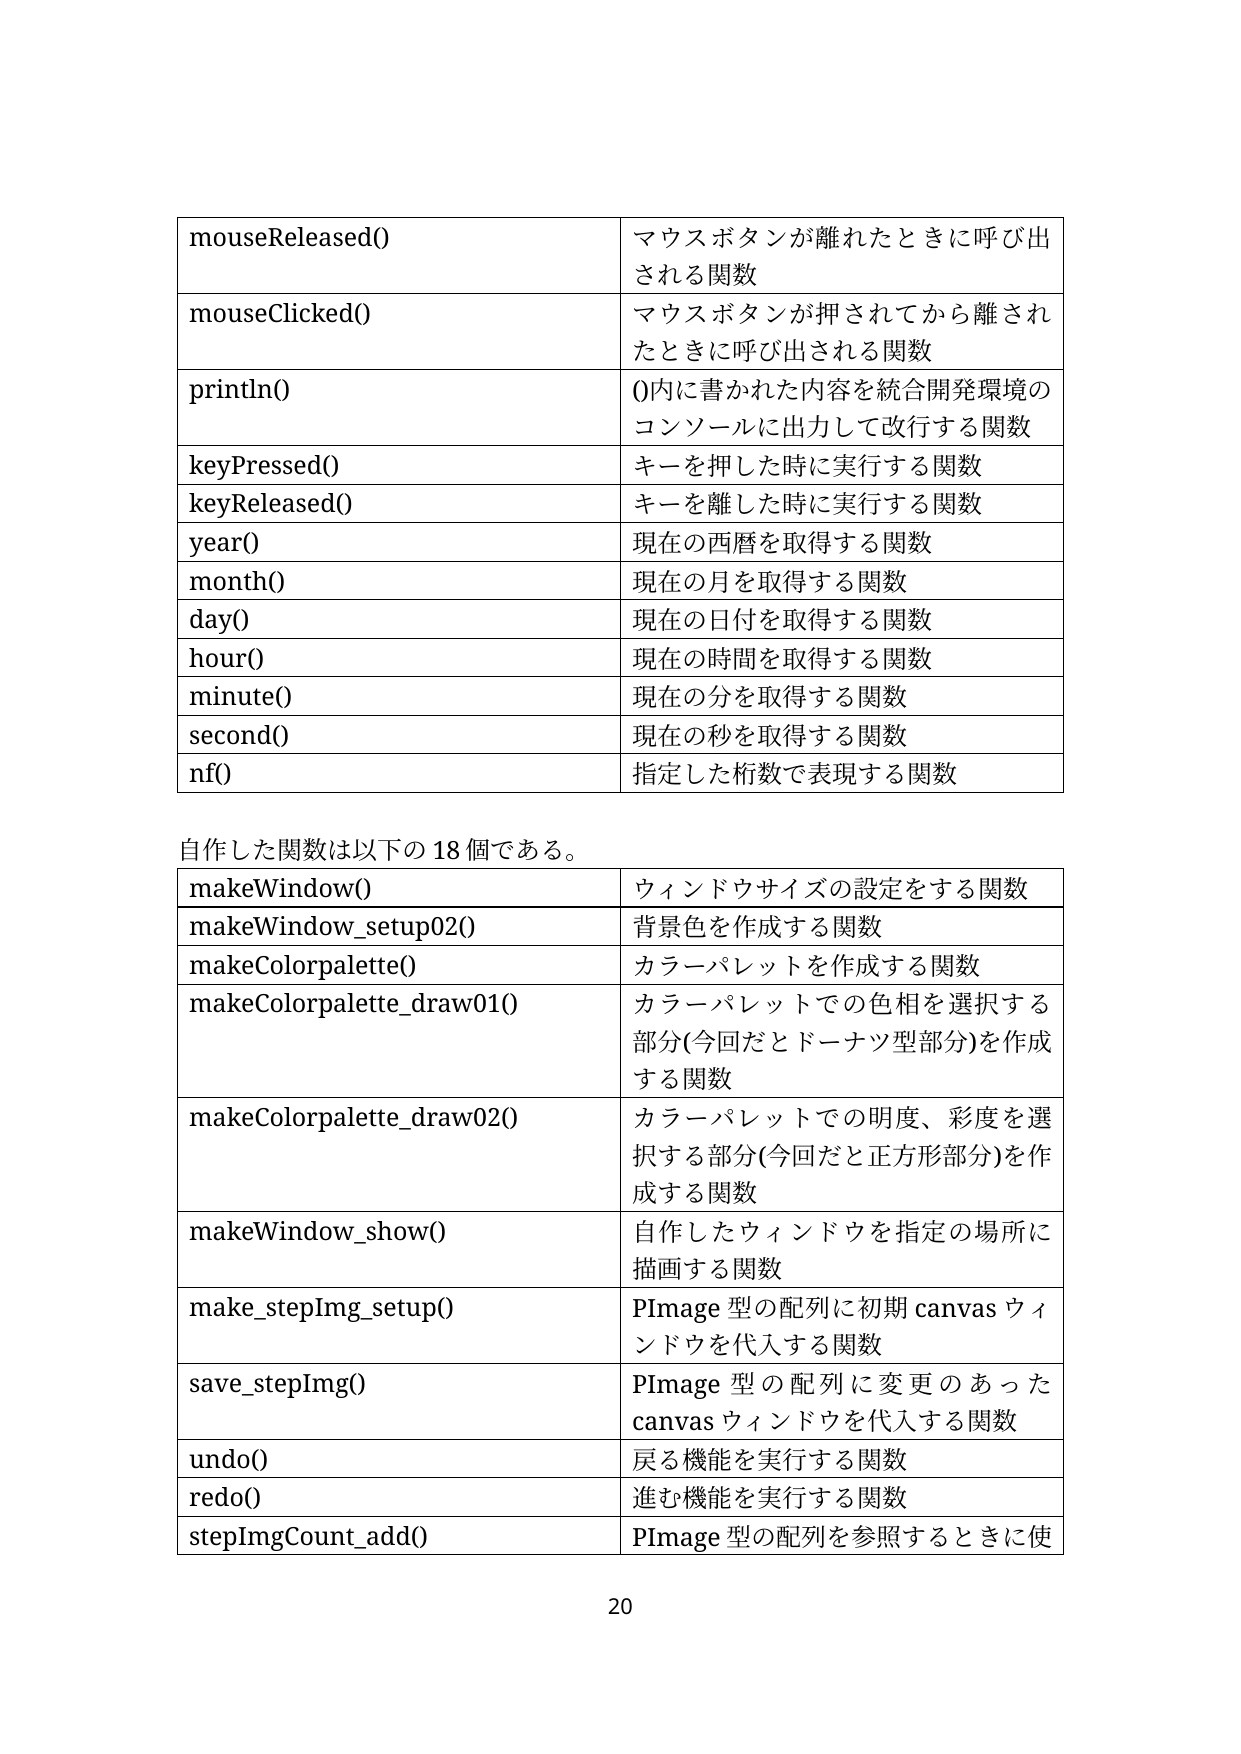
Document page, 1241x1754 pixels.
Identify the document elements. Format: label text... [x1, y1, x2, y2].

table_cell mouseReleased() [178, 218, 620, 293]
table_cell 現在の秒を取得する関数 [621, 716, 1063, 753]
table_cell makeWindow_setup02() [178, 908, 620, 945]
table_cell PImage型の配列に変更のあったcanvasウィンドウを代入する関数 [621, 1364, 1063, 1439]
table_cell make_stepImg_setup() [178, 1288, 620, 1363]
table_cell 現在の日付を取得する関数 [621, 600, 1063, 638]
table_cell 戻る機能を実行する関数 [621, 1440, 1063, 1477]
table_cell makeColorpalette_draw02() [178, 1098, 620, 1211]
table_cell 現在の時間を取得する関数 [621, 639, 1063, 676]
table_cell 進む機能を実行する関数 [621, 1478, 1063, 1516]
table_cell second() [178, 716, 620, 753]
table_cell keyPressed() [178, 446, 620, 483]
table_cell キーを押した時に実行する関数 [621, 446, 1063, 483]
table_header makeWindow() [178, 869, 620, 906]
table_cell カラーパレットでの色相を選択する部分(今回だとドーナツ型部分)を作成する関数 [621, 985, 1063, 1097]
table_cell println() [178, 370, 620, 445]
table_cell redo() [178, 1478, 620, 1516]
table_cell カラーパレットを作成する関数 [621, 946, 1063, 983]
table_cell キーを離した時に実行する関数 [621, 485, 1063, 522]
table_cell 現在の西暦を取得する関数 [621, 523, 1063, 561]
text 自作した関数は以下の18個である。 [177, 830, 1063, 868]
table_cell keyReleased() [178, 485, 620, 522]
table_cell stepImgCount_add() [178, 1517, 620, 1554]
table_cell 現在の月を取得する関数 [621, 562, 1063, 599]
table_cell minute() [178, 677, 620, 715]
table_cell カラーパレットでの明度、彩度を選択する部分(今回だと正方形部分)を作成する関数 [621, 1098, 1063, 1211]
table_cell PImage型の配列に初期canvasウィンドウを代入する関数 [621, 1288, 1063, 1363]
table_cell マウスボタンが離れたときに呼び出される関数 [621, 218, 1063, 293]
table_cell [621, 1517, 1063, 1554]
table_cell hour() [178, 639, 620, 676]
table_cell year() [178, 523, 620, 561]
table_cell nf() [178, 754, 620, 792]
table_cell day() [178, 600, 620, 638]
table_cell マウスボタンが押されてから離されたときに呼び出される関数 [621, 294, 1063, 369]
table_cell 指定した桁数で表現する関数 [621, 754, 1063, 792]
table_header ウィンドウサイズの設定をする関数 [621, 869, 1063, 906]
table_cell ()内に書かれた内容を統合開発環境のコンソールに出力して改行する関数 [621, 370, 1063, 445]
table_cell makeColorpalette() [178, 946, 620, 983]
table_cell undo() [178, 1440, 620, 1477]
table_cell 自作したウィンドウを指定の場所に描画する関数 [621, 1212, 1063, 1287]
table_cell makeWindow_show() [178, 1212, 620, 1287]
table_cell save_stepImg() [178, 1364, 620, 1439]
table_cell month() [178, 562, 620, 599]
table_cell 現在の分を取得する関数 [621, 677, 1063, 715]
table_cell makeColorpalette_draw01() [178, 985, 620, 1097]
table_cell 背景色を作成する関数 [621, 908, 1063, 945]
table_cell mouseClicked() [178, 294, 620, 369]
